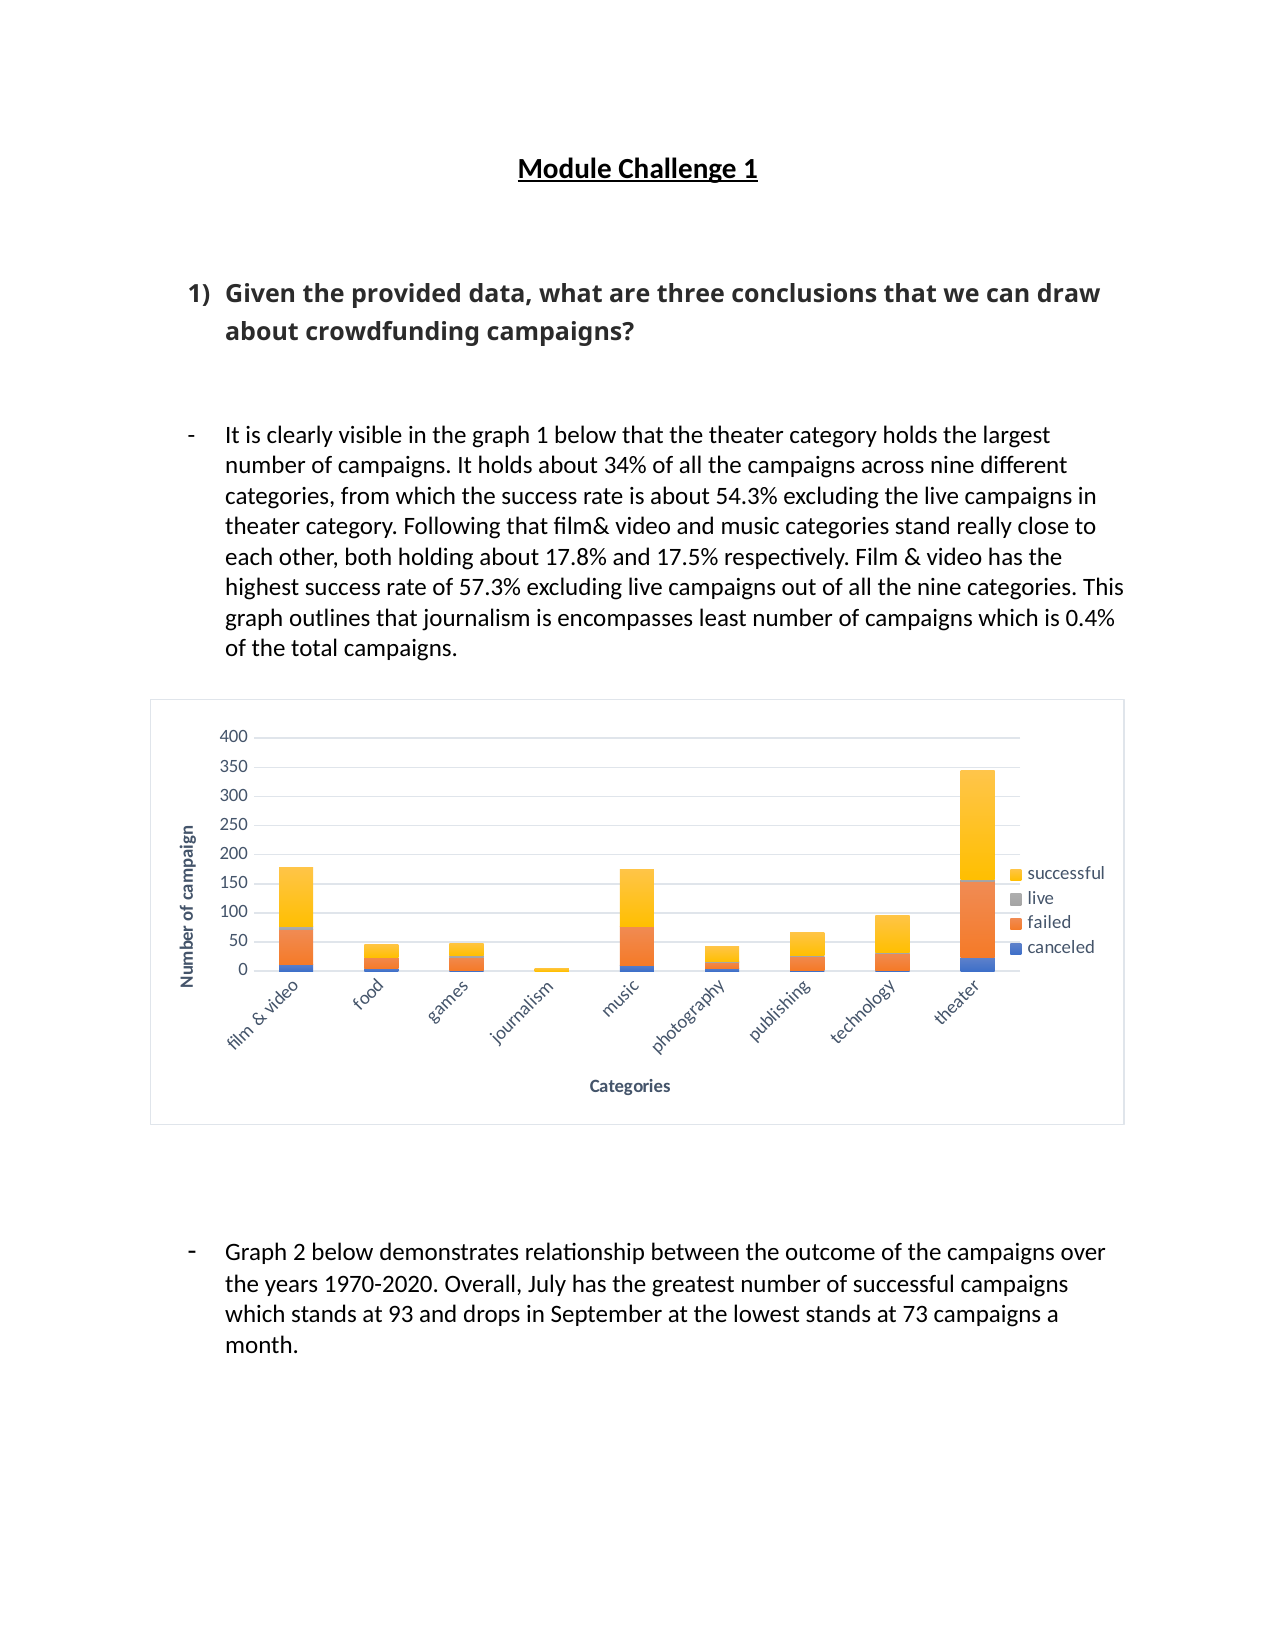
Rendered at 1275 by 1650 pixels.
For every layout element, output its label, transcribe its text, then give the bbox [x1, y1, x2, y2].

list It is clearly visible in the graph 1 below that the theater category holds the largest number of campaigns. It holds about 34% of all the campaigns across nine different categories, from which the success rate is about 54.3% excluding the live campaigns in theater category. Following that film& video and music categories stand really close to each other, both holding about 17.8% and 17.5% respectively. Film & video has the highest success rate of 57.3% excluding live campaigns out of all the nine categories. This graph outlines that journalism is encompasses least number of campaigns which is 0.4% of the total campaigns. [187, 419, 1125, 663]
list Given the provided data, what are three conclusions that we can draw about crowdfunding campaigns? [187, 272, 1125, 347]
list Graph 2 below demonstrates relationship between the outcome of the campaigns over the years 1970-2020. Overall, July has the greatest number of successful campaigns which stands at 93 and drops in September at the lowest stands at 73 campaigns a month. [187, 1232, 1125, 1360]
text Module Challenge 1 [150, 150, 1125, 186]
